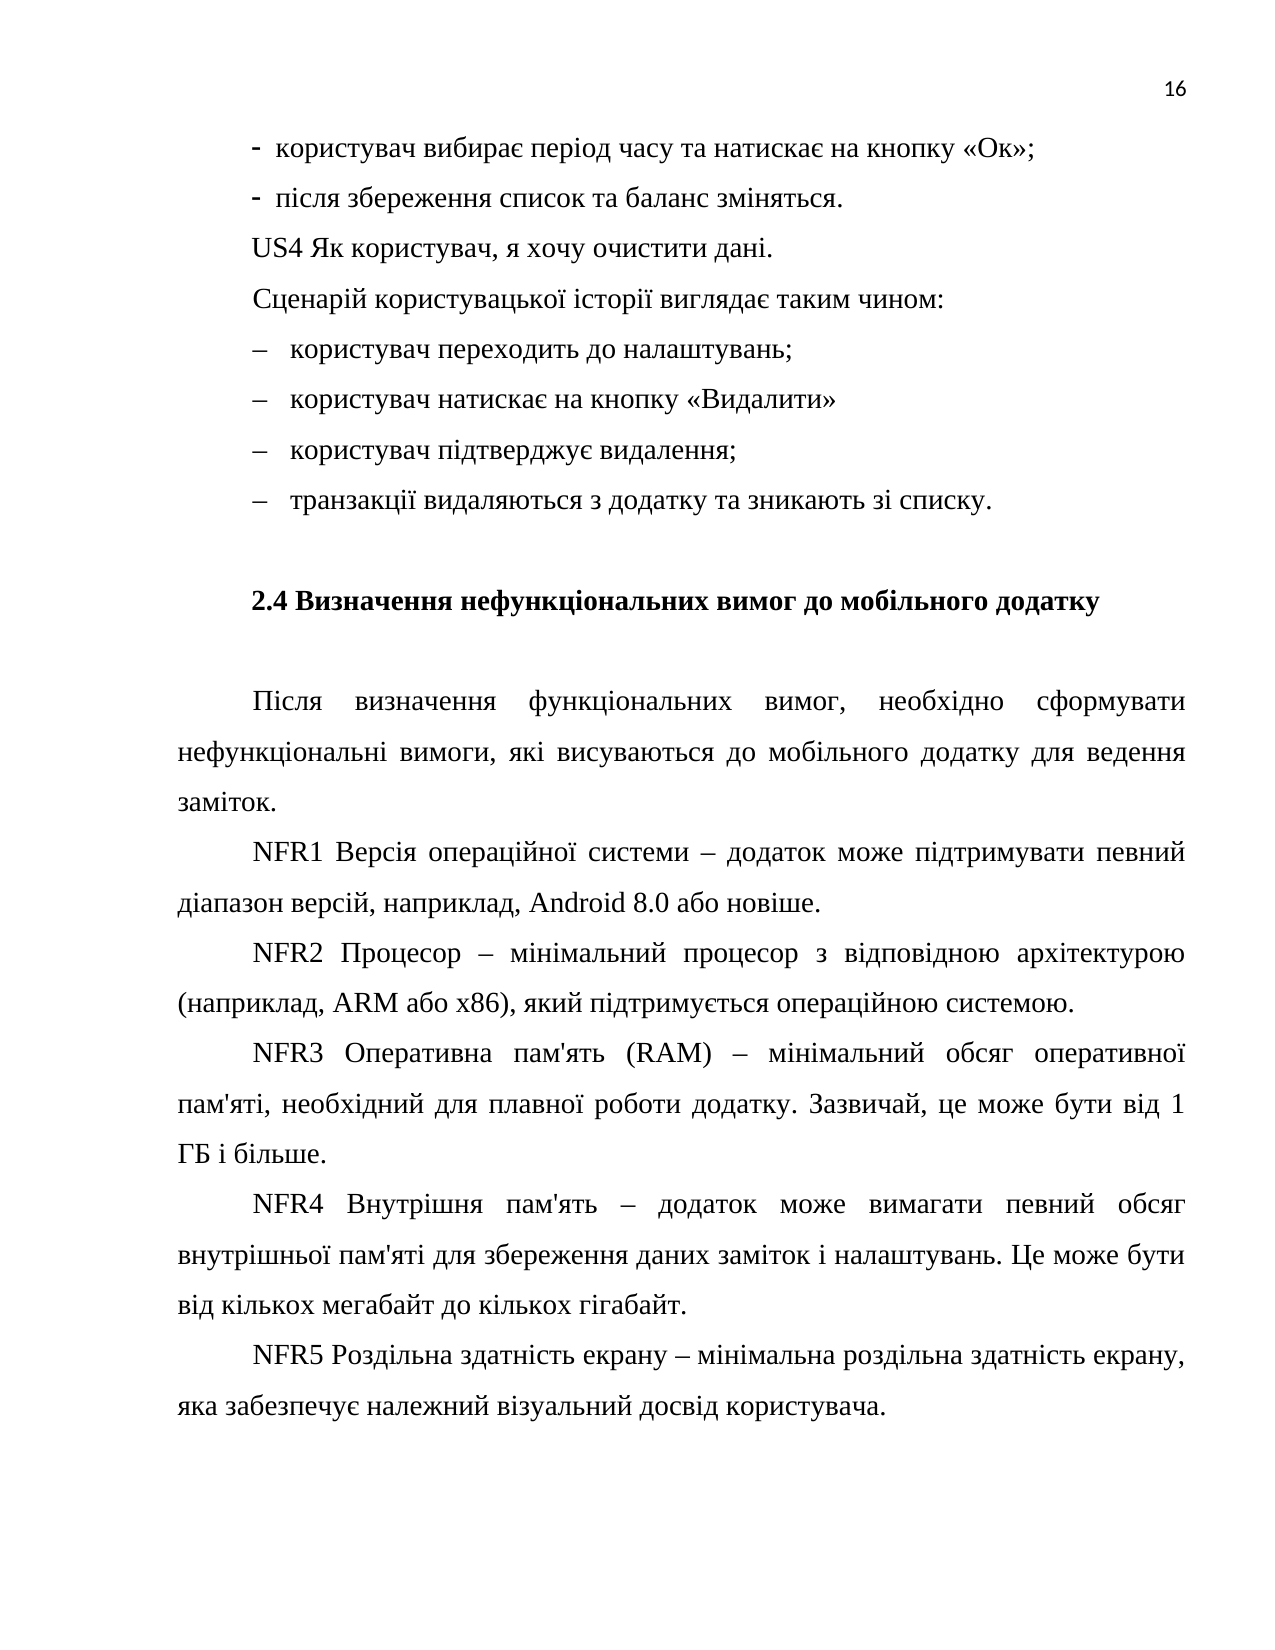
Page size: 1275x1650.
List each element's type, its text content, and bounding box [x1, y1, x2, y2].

text NFR4 Внутрішня пам'ять – додаток може вимагати певний обсяг внутрішньої пам'яті для збереження даних заміток і налаштувань. Це може бути від кількох мегабайт до кількох гігабайт. [177, 1187, 1186, 1321]
text після збереження список та баланс зміняться. [177, 180, 1186, 214]
text NFR5 Роздільна здатність екрану – мінімальна роздільна здатність екрану, яка забезпечує належний візуальний досвід користувача. [177, 1337, 1186, 1421]
text користувач вибирає період часу та натискає на кнопку «Ок»; [177, 130, 1186, 163]
text NFR3 Оперативна пам'ять (RAM) – мінімальний обсяг оперативної пам'яті, необхідний для плавної роботи додатку. Зазвичай, це може бути від 1 ГБ і більше. [177, 1036, 1186, 1170]
text NFR2 Процесор – мінімальний процесор з відповідною архітектурою (наприклад, ARM або x86), який підтримується операційною системою. [177, 935, 1186, 1019]
list транзакції видаляються з додатку та зникають зі списку. [252, 482, 1186, 516]
list користувач переходить до налаштувань; [252, 331, 1186, 365]
list користувач натискає на кнопку «Видалити» [252, 382, 1186, 415]
list користувач підтверджує видалення; [252, 432, 1186, 465]
list US4 Як користувач, я хочу очистити дані. [251, 231, 1186, 264]
text Після визначення функціональних вимог, необхідно сформувати нефункціональні вимоги, які висуваються до мобільного додатку для ведення заміток. [177, 683, 1186, 818]
text NFR1 Версія операційної системи – додаток може підтримувати певний діапазон версій, наприклад, Android 8.0 або новіше. [177, 834, 1186, 918]
text Сценарій користувацької історії виглядає таким чином: [177, 281, 1186, 314]
subtitle 2.4 Визначення нефункціональних вимог до мобільного додатку [177, 583, 1186, 616]
